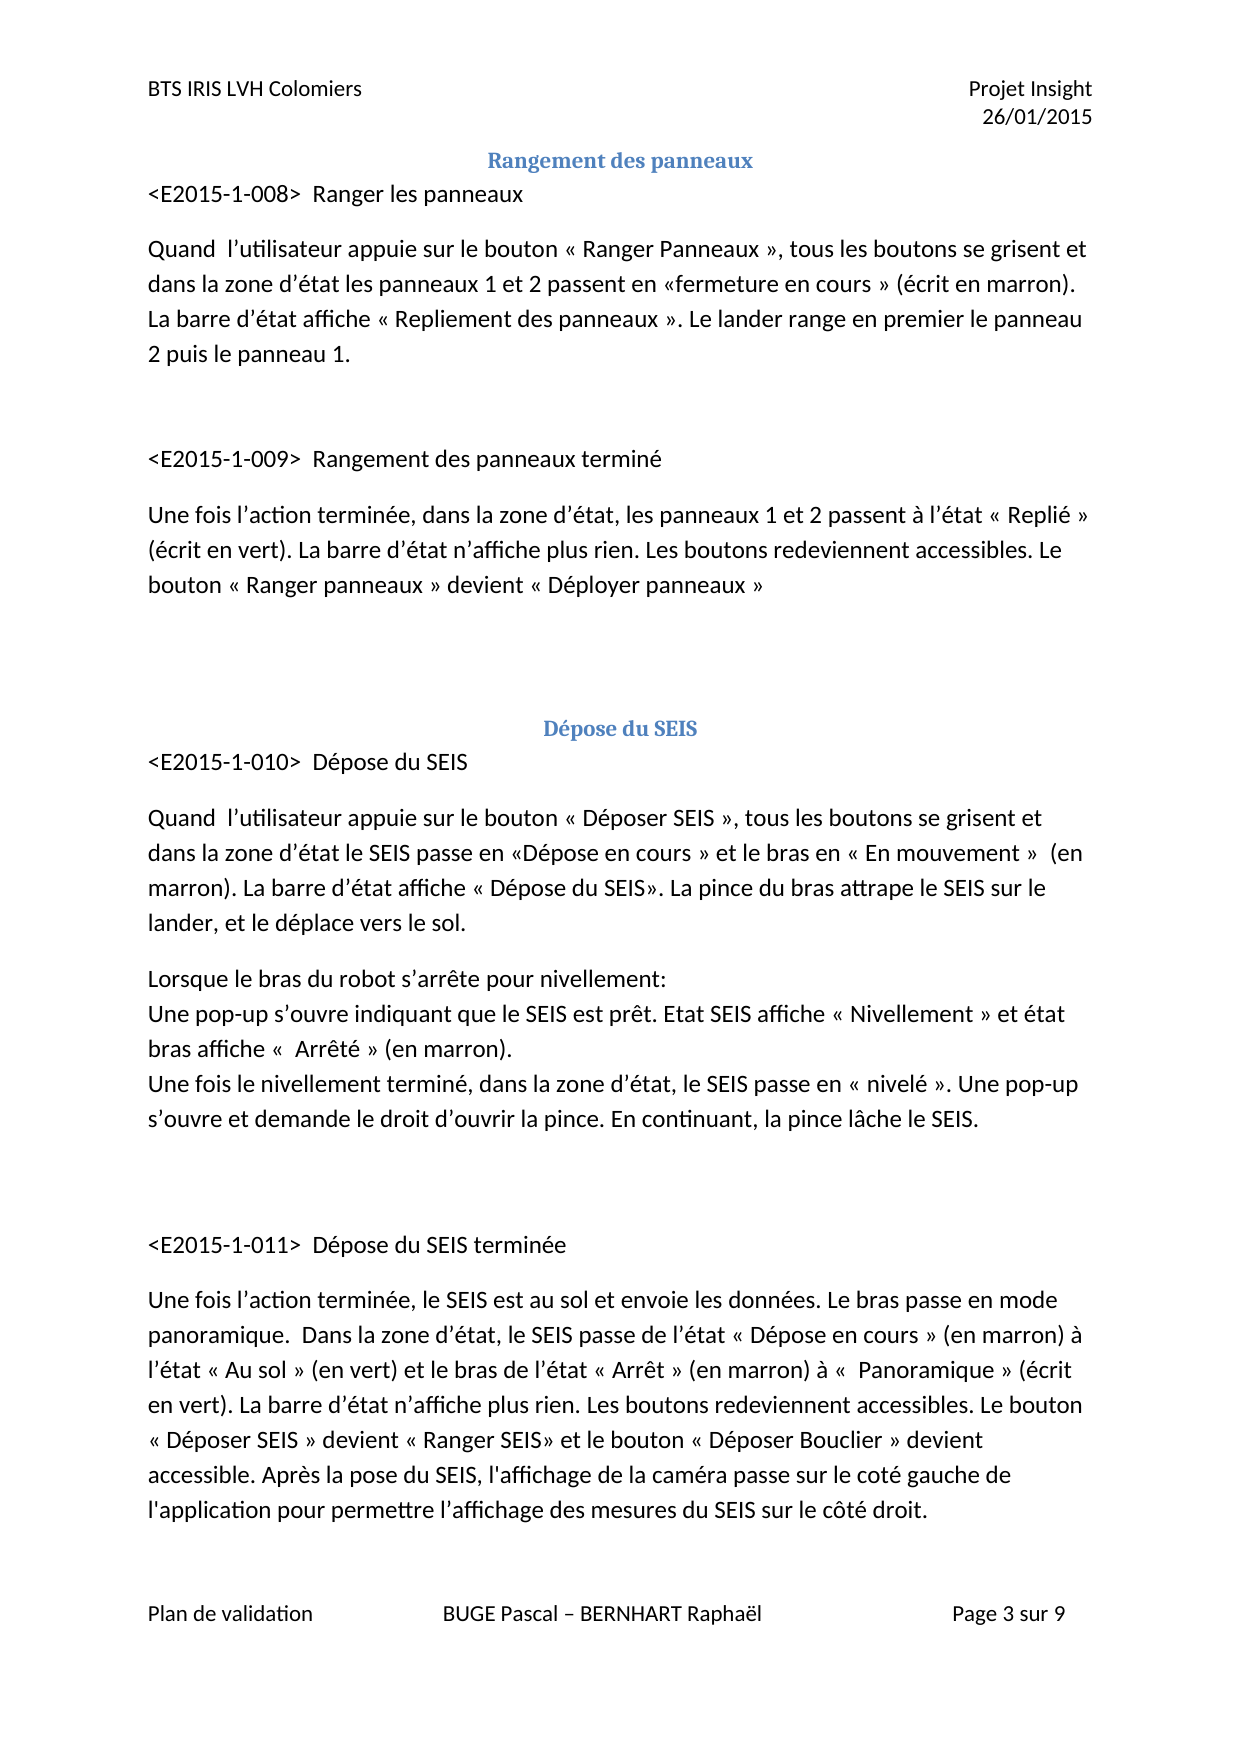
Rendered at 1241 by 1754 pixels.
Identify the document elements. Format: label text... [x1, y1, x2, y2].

text Une fois l’action terminée, dans la zone d’état, les panneaux 1 et 2 passent à l’état « Replié » (écrit en vert). La barre d’état n’affiche plus rien. Les boutons redeviennent accessibles. Le bouton « Ranger panneaux » devient « Déployer panneaux » [148, 499, 1093, 600]
text <E2015-1-008> Ranger les panneaux [148, 178, 1093, 208]
text Une pop-up s’ouvre indiquant que le SEIS est prêt. Etat SEIS affiche « Nivellement » et état bras affiche « Arrêté » (en marron). [148, 998, 1093, 1063]
text Une fois l’action terminée, le SEIS est au sol et envoie les données. Le bras passe en mode panoramique. Dans la zone d’état, le SEIS passe de l’état « Dépose en cours » (en marron) à l’état « Au sol » (en vert) et le bras de l’état « Arrêt » (en marron) à « Panoramique » (écrit en vert). La barre d’état n’affiche plus rien. Les boutons redeviennent accessibles. Le bouton « Déposer SEIS » devient « Ranger SEIS» et le bouton « Déposer Bouclier » devient accessible. Après la pose du SEIS, l'affichage de la caméra passe sur le coté gauche de l'application pour permettre l’affichage des mesures du SEIS sur le côté droit. [148, 1285, 1093, 1525]
subtitle Dépose du SEIS [148, 716, 1093, 742]
subtitle Rangement des panneaux [148, 148, 1093, 174]
text <E2015-1-009> Rangement des panneaux terminé [148, 444, 1093, 474]
text Quand l’utilisateur appuie sur le bouton « Ranger Panneaux », tous les boutons se grisent et dans la zone d’état les panneaux 1 et 2 passent en «fermeture en cours » (écrit en marron). La barre d’état affiche « Repliement des panneaux ». Le lander range en premier le panneau 2 puis le panneau 1. [148, 234, 1093, 369]
text Lorsque le bras du robot s’arrête pour nivellement: [148, 963, 1093, 993]
text Une fois le nivellement terminé, dans la zone d’état, le SEIS passe en « nivelé ». Une pop-up s’ouvre et demande le droit d’ouvrir la pince. En continuant, la pince lâche le SEIS. [148, 1068, 1093, 1133]
text <E2015-1-011> Dépose du SEIS terminée [148, 1229, 1093, 1259]
text <E2015-1-010> Dépose du SEIS [148, 746, 1093, 777]
text Quand l’utilisateur appuie sur le bouton « Déposer SEIS », tous les boutons se grisent et dans la zone d’état le SEIS passe en «Dépose en cours » et le bras en « En mouvement » (en marron). La barre d’état affiche « Dépose du SEIS». La pince du bras attrape le SEIS sur le lander, et le déplace vers le sol. [148, 802, 1093, 938]
